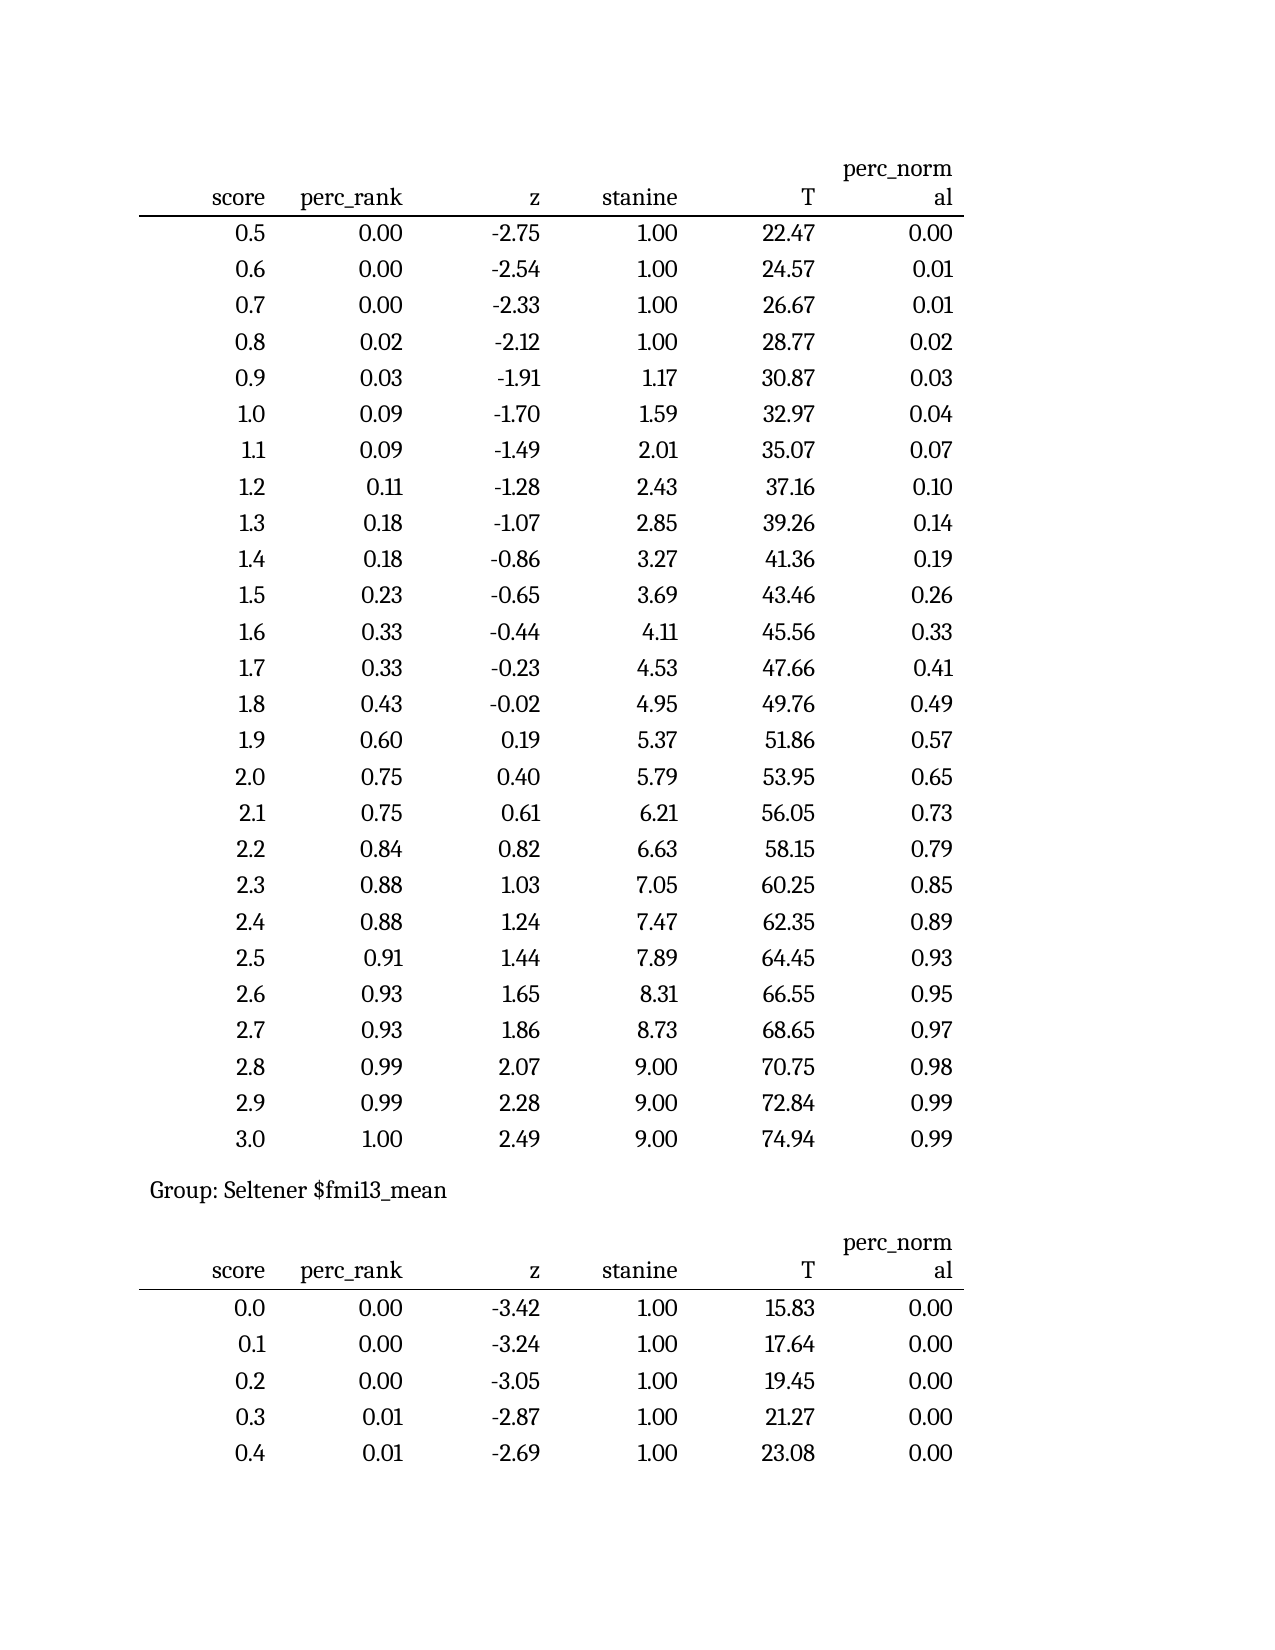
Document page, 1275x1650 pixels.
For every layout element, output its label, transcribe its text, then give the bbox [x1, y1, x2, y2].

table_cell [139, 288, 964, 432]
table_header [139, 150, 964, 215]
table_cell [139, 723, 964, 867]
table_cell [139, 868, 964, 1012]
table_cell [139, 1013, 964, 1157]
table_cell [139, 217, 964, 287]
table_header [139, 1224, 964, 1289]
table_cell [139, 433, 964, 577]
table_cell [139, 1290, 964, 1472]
text Group: Seltener $fmi13_mean [150, 1176, 1125, 1205]
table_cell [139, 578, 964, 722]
